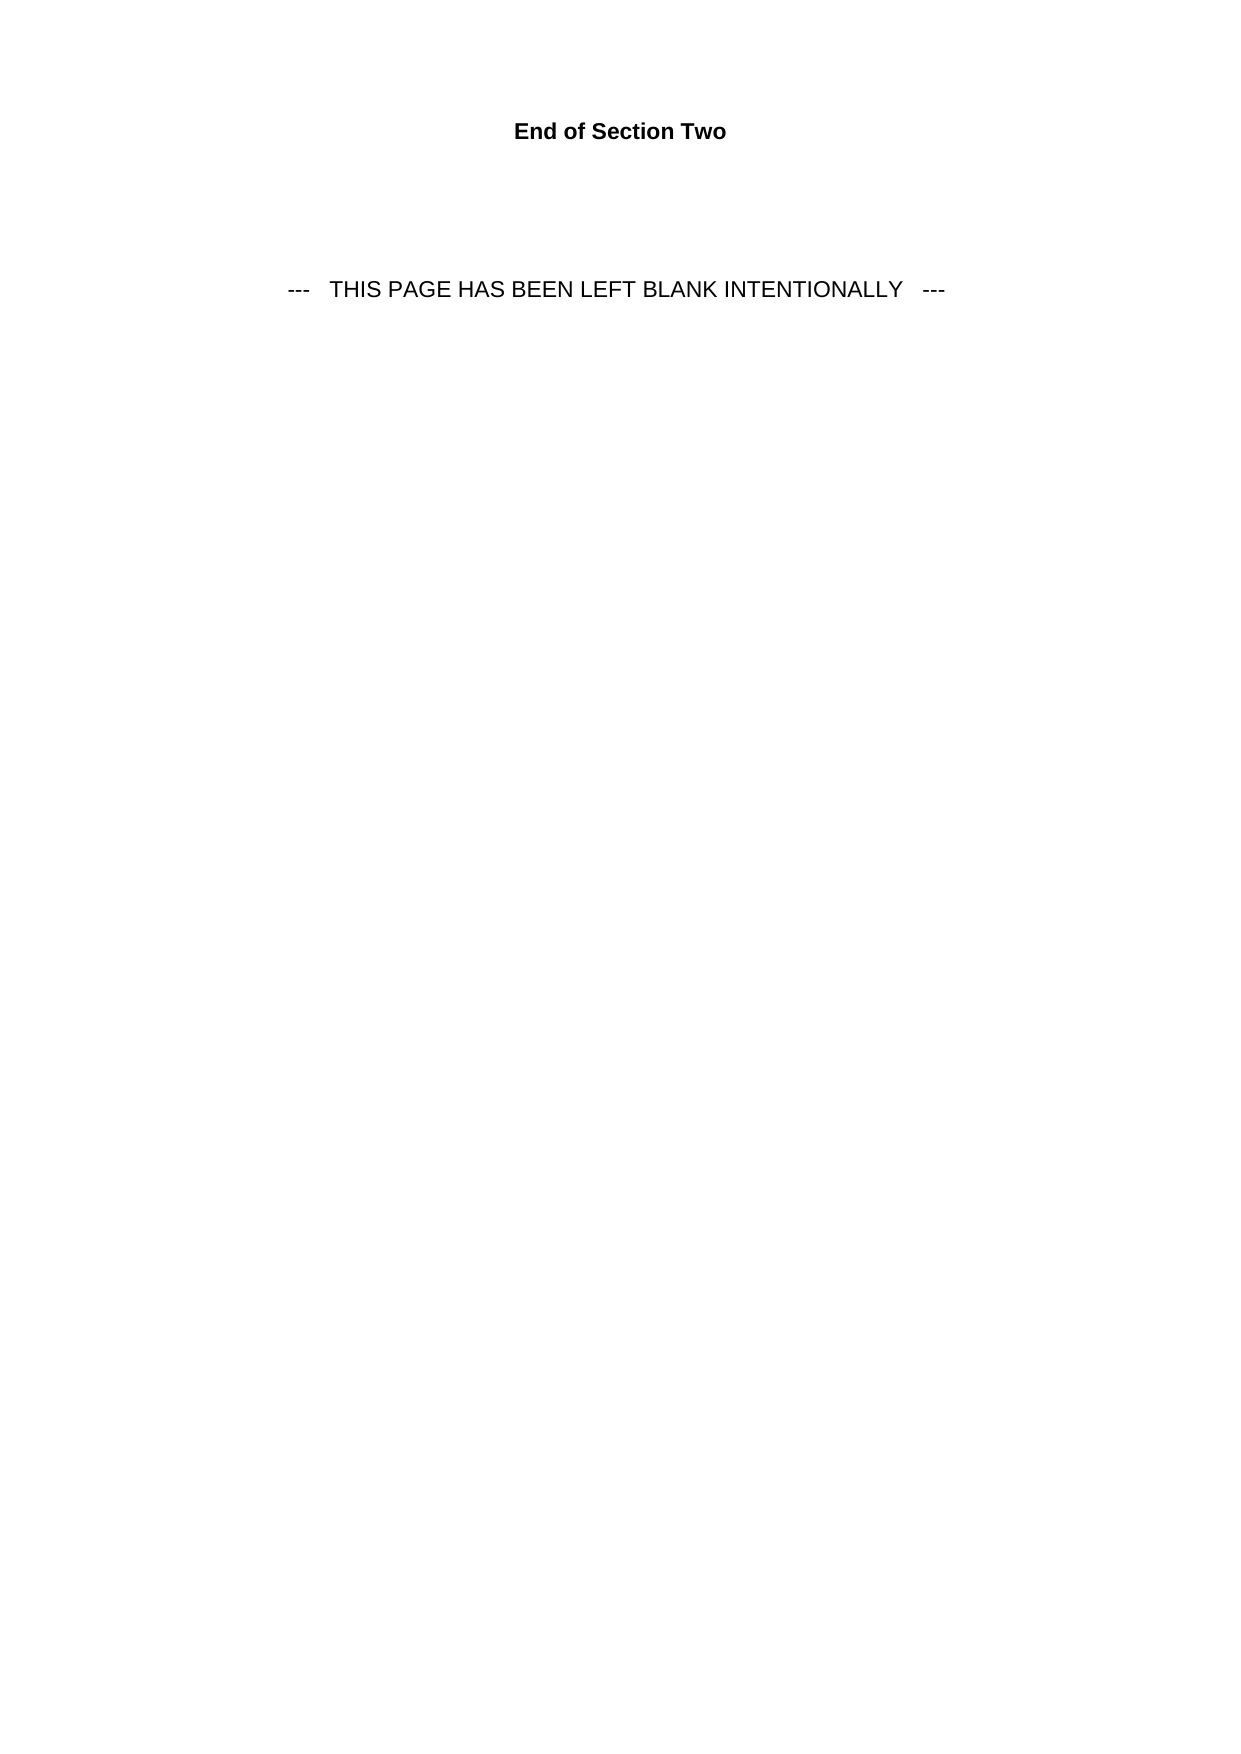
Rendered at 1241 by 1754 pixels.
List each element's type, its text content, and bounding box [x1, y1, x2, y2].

list --- THIS PAGE HAS BEEN LEFT BLANK INTENTIONALLY --- [193, 276, 1039, 303]
text End of Section Two [118, 118, 1122, 144]
